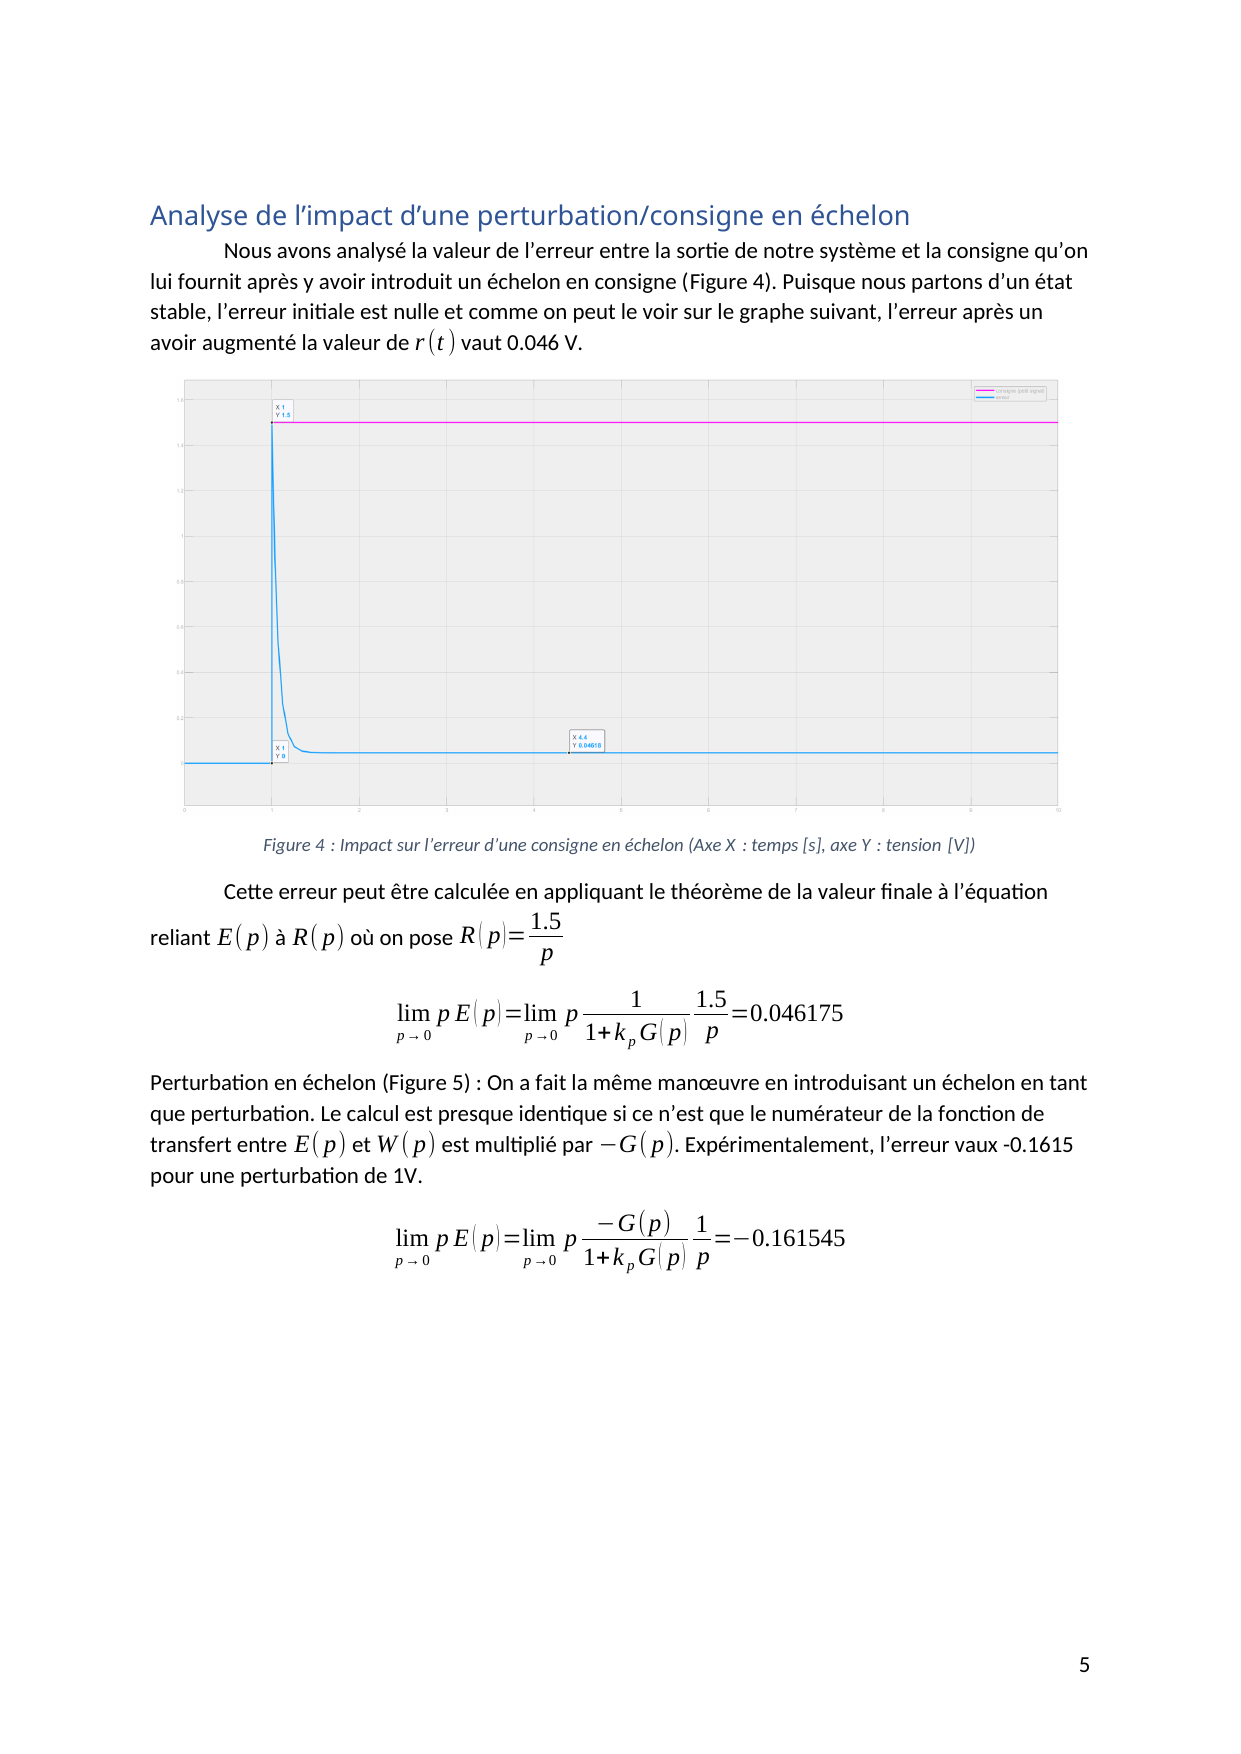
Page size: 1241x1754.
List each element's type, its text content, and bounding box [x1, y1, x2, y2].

text Figure 4 : Impact sur l’erreur d’une consigne en échelon (Axe X : temps [s], axe Y : tension [V]) [150, 834, 1090, 857]
text Perturbation en échelon (Figure 5) : On a fait la même manœuvre en introduisant un échelon en tant que perturbation. Le calcul est presque identique si ce n’est que le numérateur de la fonction de transfert entre et est multiplié par . Expérimentalement, l’erreur vaux -0.1615 pour une perturbation de 1V. [150, 1068, 1090, 1189]
picture [176, 376, 1065, 815]
text Cette erreur peut être calculée en appliquant le théorème de la valeur finale à l’équation reliant à où on pose [150, 877, 1090, 967]
text Nous avons analysé la valeur de l’erreur entre la sortie de notre système et la consigne qu’on lui fournit après y avoir introduit un échelon en consigne (Figure 4). Puisque nous partons d’un état stable, l’erreur initiale est nulle et comme on peut le voir sur le graphe suivant, l’erreur après un avoir augmenté la valeur de vaut 0.046 V. [150, 237, 1090, 357]
subtitle Analyse de l’impact d’une perturbation/consigne en échelon [150, 197, 1090, 234]
